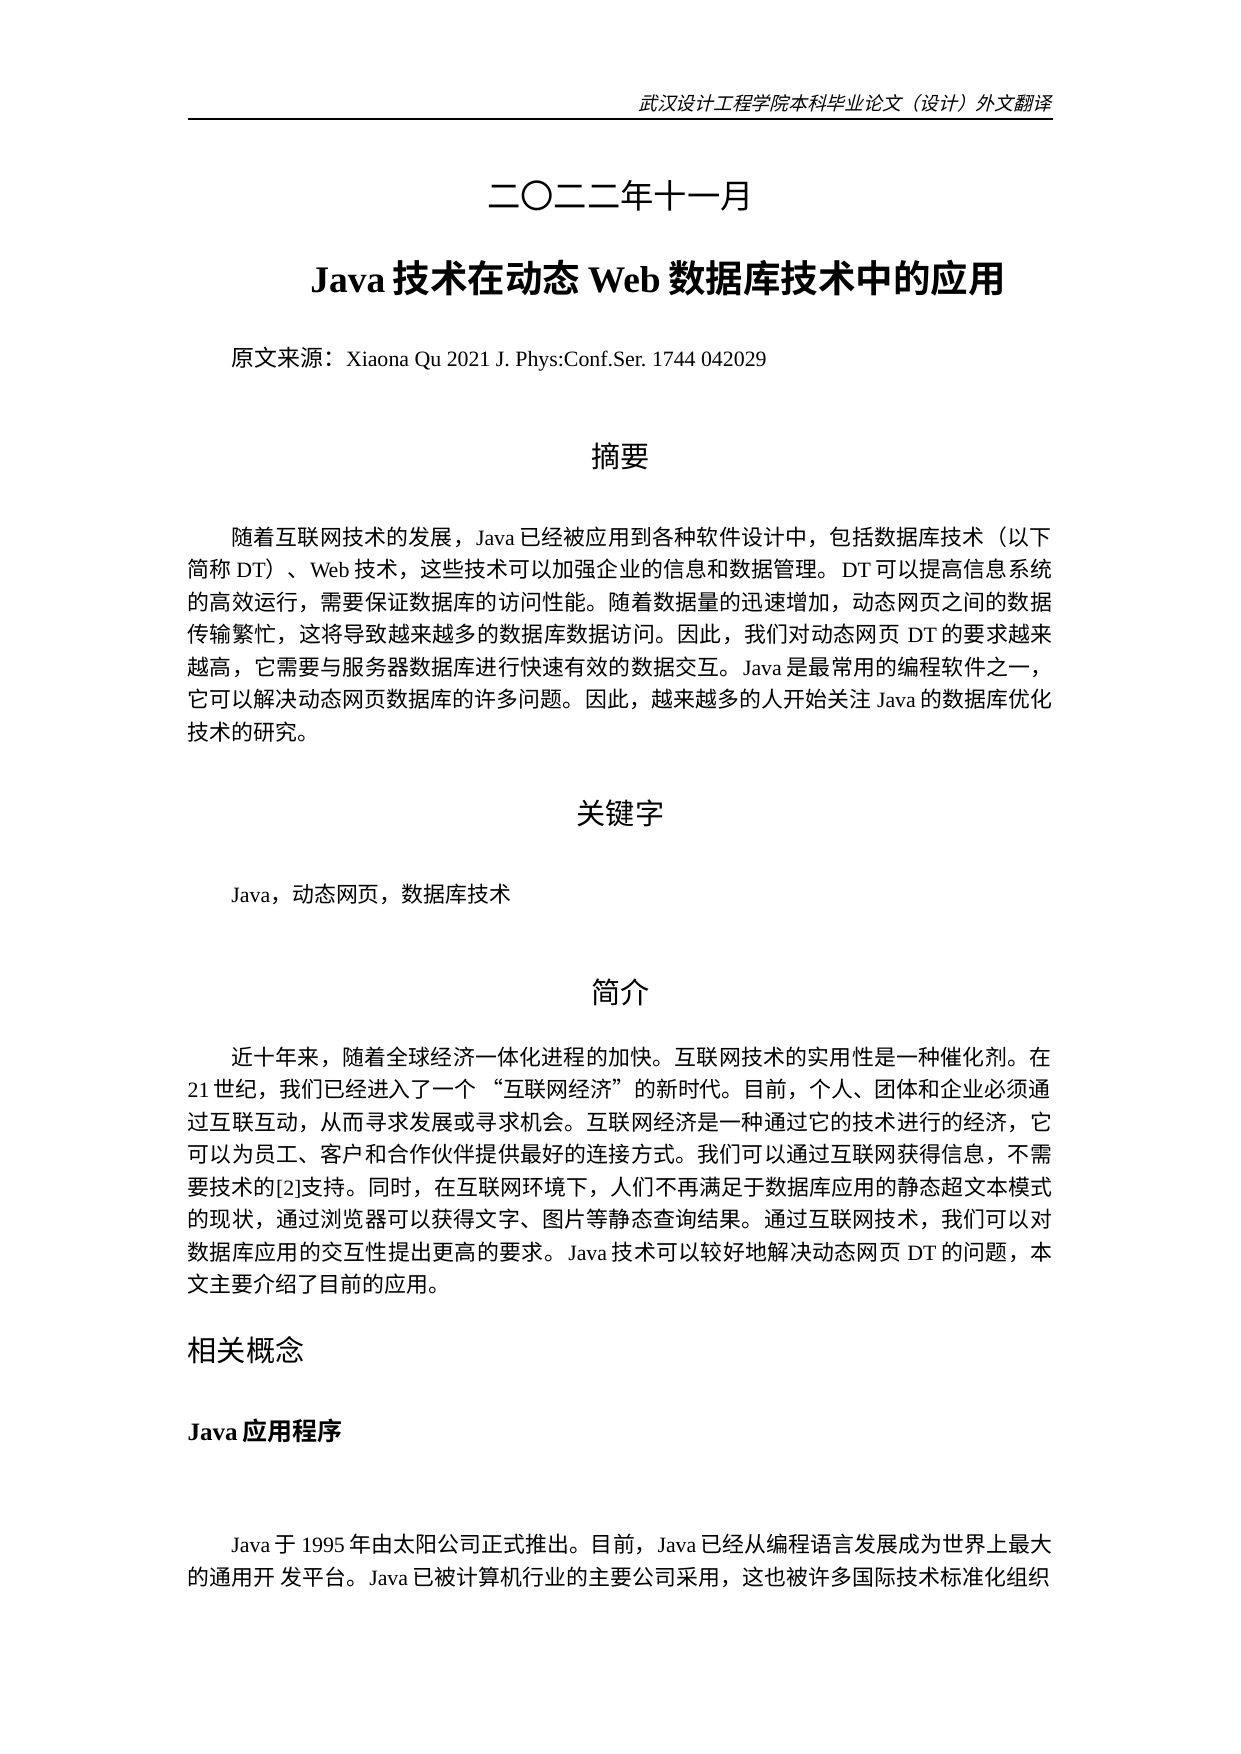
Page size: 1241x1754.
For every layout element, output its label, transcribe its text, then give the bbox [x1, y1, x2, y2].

text 原文来源：Xiaona Qu 2021 J. Phys:Conf.Ser. 1744 042029 [187, 324, 1053, 389]
text 相关概念 [187, 1316, 1053, 1381]
text 二〇二二年十一月 [187, 162, 1053, 227]
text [187, 1527, 1053, 1592]
text 近十年来，随着全球经济一体化进程的加快。互联网技术的实用性是一种催化剂。在21世纪，我们已经进入了一个 “互联网经济”的新时代。目前，个人、团体和企业必须通过互联互动，从而寻求发展或寻求机会。互联网经济是一种通过它的技术进行的经济，它可以为员工、客户和合作伙伴提供最好的连接方式。我们可以通过互联网获得信息，不需要技术的[2]支持。同时，在互联网环境下，人们不再满足于数据库应用的静态超文本模式的现状，通过浏览器可以获得文字、图片等静态查询结果。通过互联网技术，我们可以对数据库应用的交互性提出更高的要求。Java技术可以较好地解决动态网页DT的问题，本文主要介绍了目前的应用。 [187, 1039, 1053, 1299]
text 摘要 [187, 422, 1053, 487]
text 简介 [187, 958, 1053, 1023]
text 随着互联网技术的发展，Java已经被应用到各种软件设计中，包括数据库技术（以下简称DT）、Web技术，这些技术可以加强企业的信息和数据管理。DT可以提高信息系统的高效运行，需要保证数据库的访问性能。随着数据量的迅速增加，动态网页之间的数据传输繁忙，这将导致越来越多的数据库数据访问。因此，我们对动态网页DT的要求越来越高，它需要与服务器数据库进行快速有效的数据交互。Java是最常用的编程软件之一，它可以解决动态网页数据库的许多问题。因此，越来越多的人开始关注Java的数据库优化技术的研究。 [187, 519, 1053, 747]
text Java应用程序 [187, 1397, 1053, 1462]
text Java技术在动态Web数据库技术中的应用 [187, 243, 1053, 308]
text Java，动态网页，数据库技术 [187, 877, 1053, 909]
text 关键字 [187, 779, 1053, 844]
